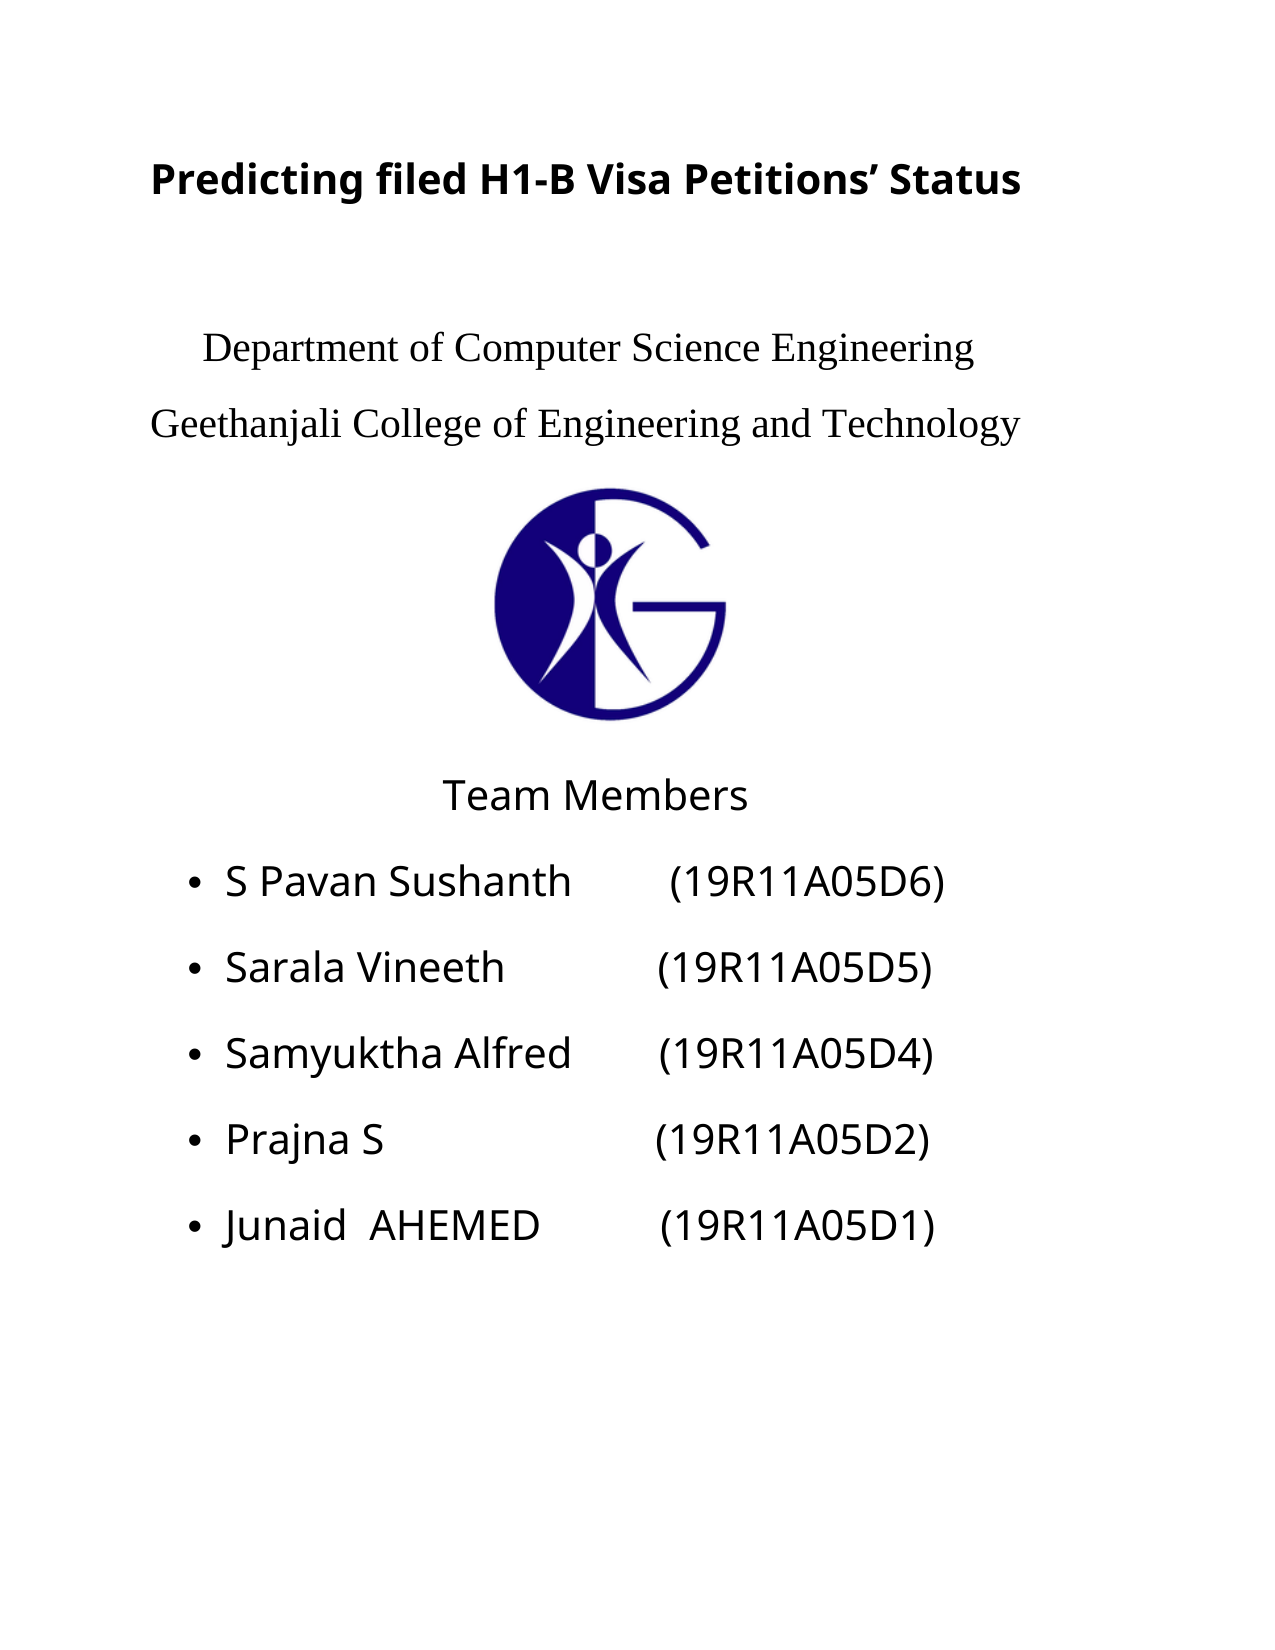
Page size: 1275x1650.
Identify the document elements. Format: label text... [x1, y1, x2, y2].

list Samyuktha Alfred (19R11A05D4) [187, 1024, 1125, 1081]
list Sarala Vineeth (19R11A05D5) [187, 938, 1125, 994]
picture [475, 473, 738, 737]
list Prajna S (19R11A05D2) [187, 1110, 1125, 1167]
text Predicting filed H1-B Visa Petitions’ Status [150, 150, 1125, 207]
text Department of Computer Science Engineering [150, 322, 1125, 370]
text Team Members [150, 766, 1125, 822]
list Junaid AHEMED (19R11A05D1) [187, 1196, 1125, 1253]
list S Pavan Sushanth (19R11A05D6) [187, 852, 1125, 908]
text Geethanjali College of Engineering and Technology [150, 398, 1125, 446]
